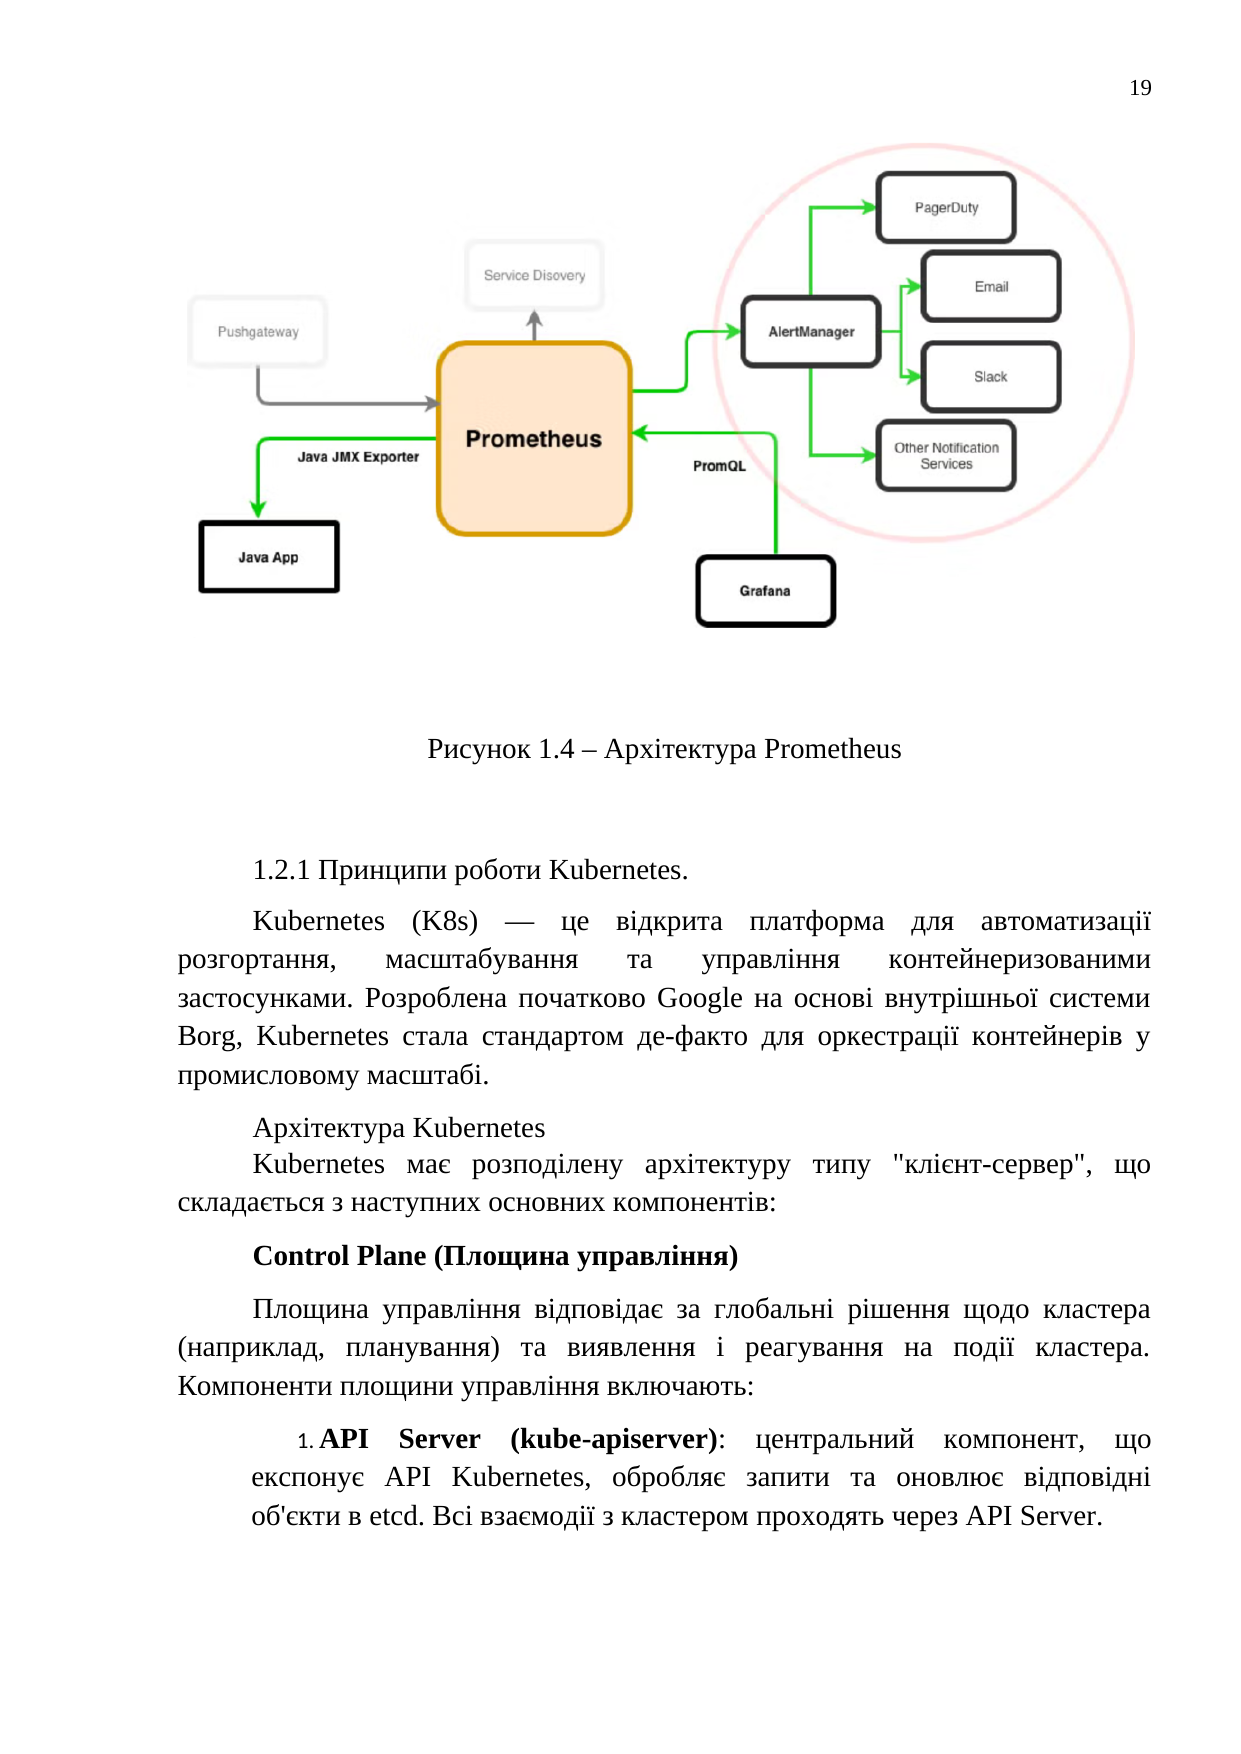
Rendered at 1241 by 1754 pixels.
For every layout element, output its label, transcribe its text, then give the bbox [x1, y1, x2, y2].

text Control Plane (Площина управління) [177, 1238, 1152, 1271]
text Kubernetes (K8s) — це відкрита платформа для автоматизації розгортання, масштабування та управління контейнеризованими застосунками. Розроблена початково Google на основі внутрішньої системи Borg, Kubernetes стала стандартом де-факто для оркестрації контейнерів у промисловому масштабі. [177, 903, 1152, 1090]
subtitle Архітектура Kubernetes [177, 1110, 1152, 1143]
text Kubernetes має розподілену архітектуру типу "клієнт-сервер", що складається з наступних основних компонентів: [177, 1146, 1152, 1218]
picture [177, 128, 1152, 638]
text Рисунок 1.4 – Архітектура Prometheus [177, 731, 1152, 764]
subtitle 1.2.1 Принципи роботи Kubernetes. [252, 852, 1152, 886]
list API Server (kube-apiserver): центральний компонент, що експонує API Kubernetes, обробляє запити та оновлює відповідні об'єкти в etcd. Всі взаємодії з кластером проходять через API Server. [251, 1421, 1152, 1532]
text Площина управління відповідає за глобальні рішення щодо кластера (наприклад, планування) та виявлення і реагування на події кластера. Компоненти площини управління включають: [177, 1291, 1152, 1401]
